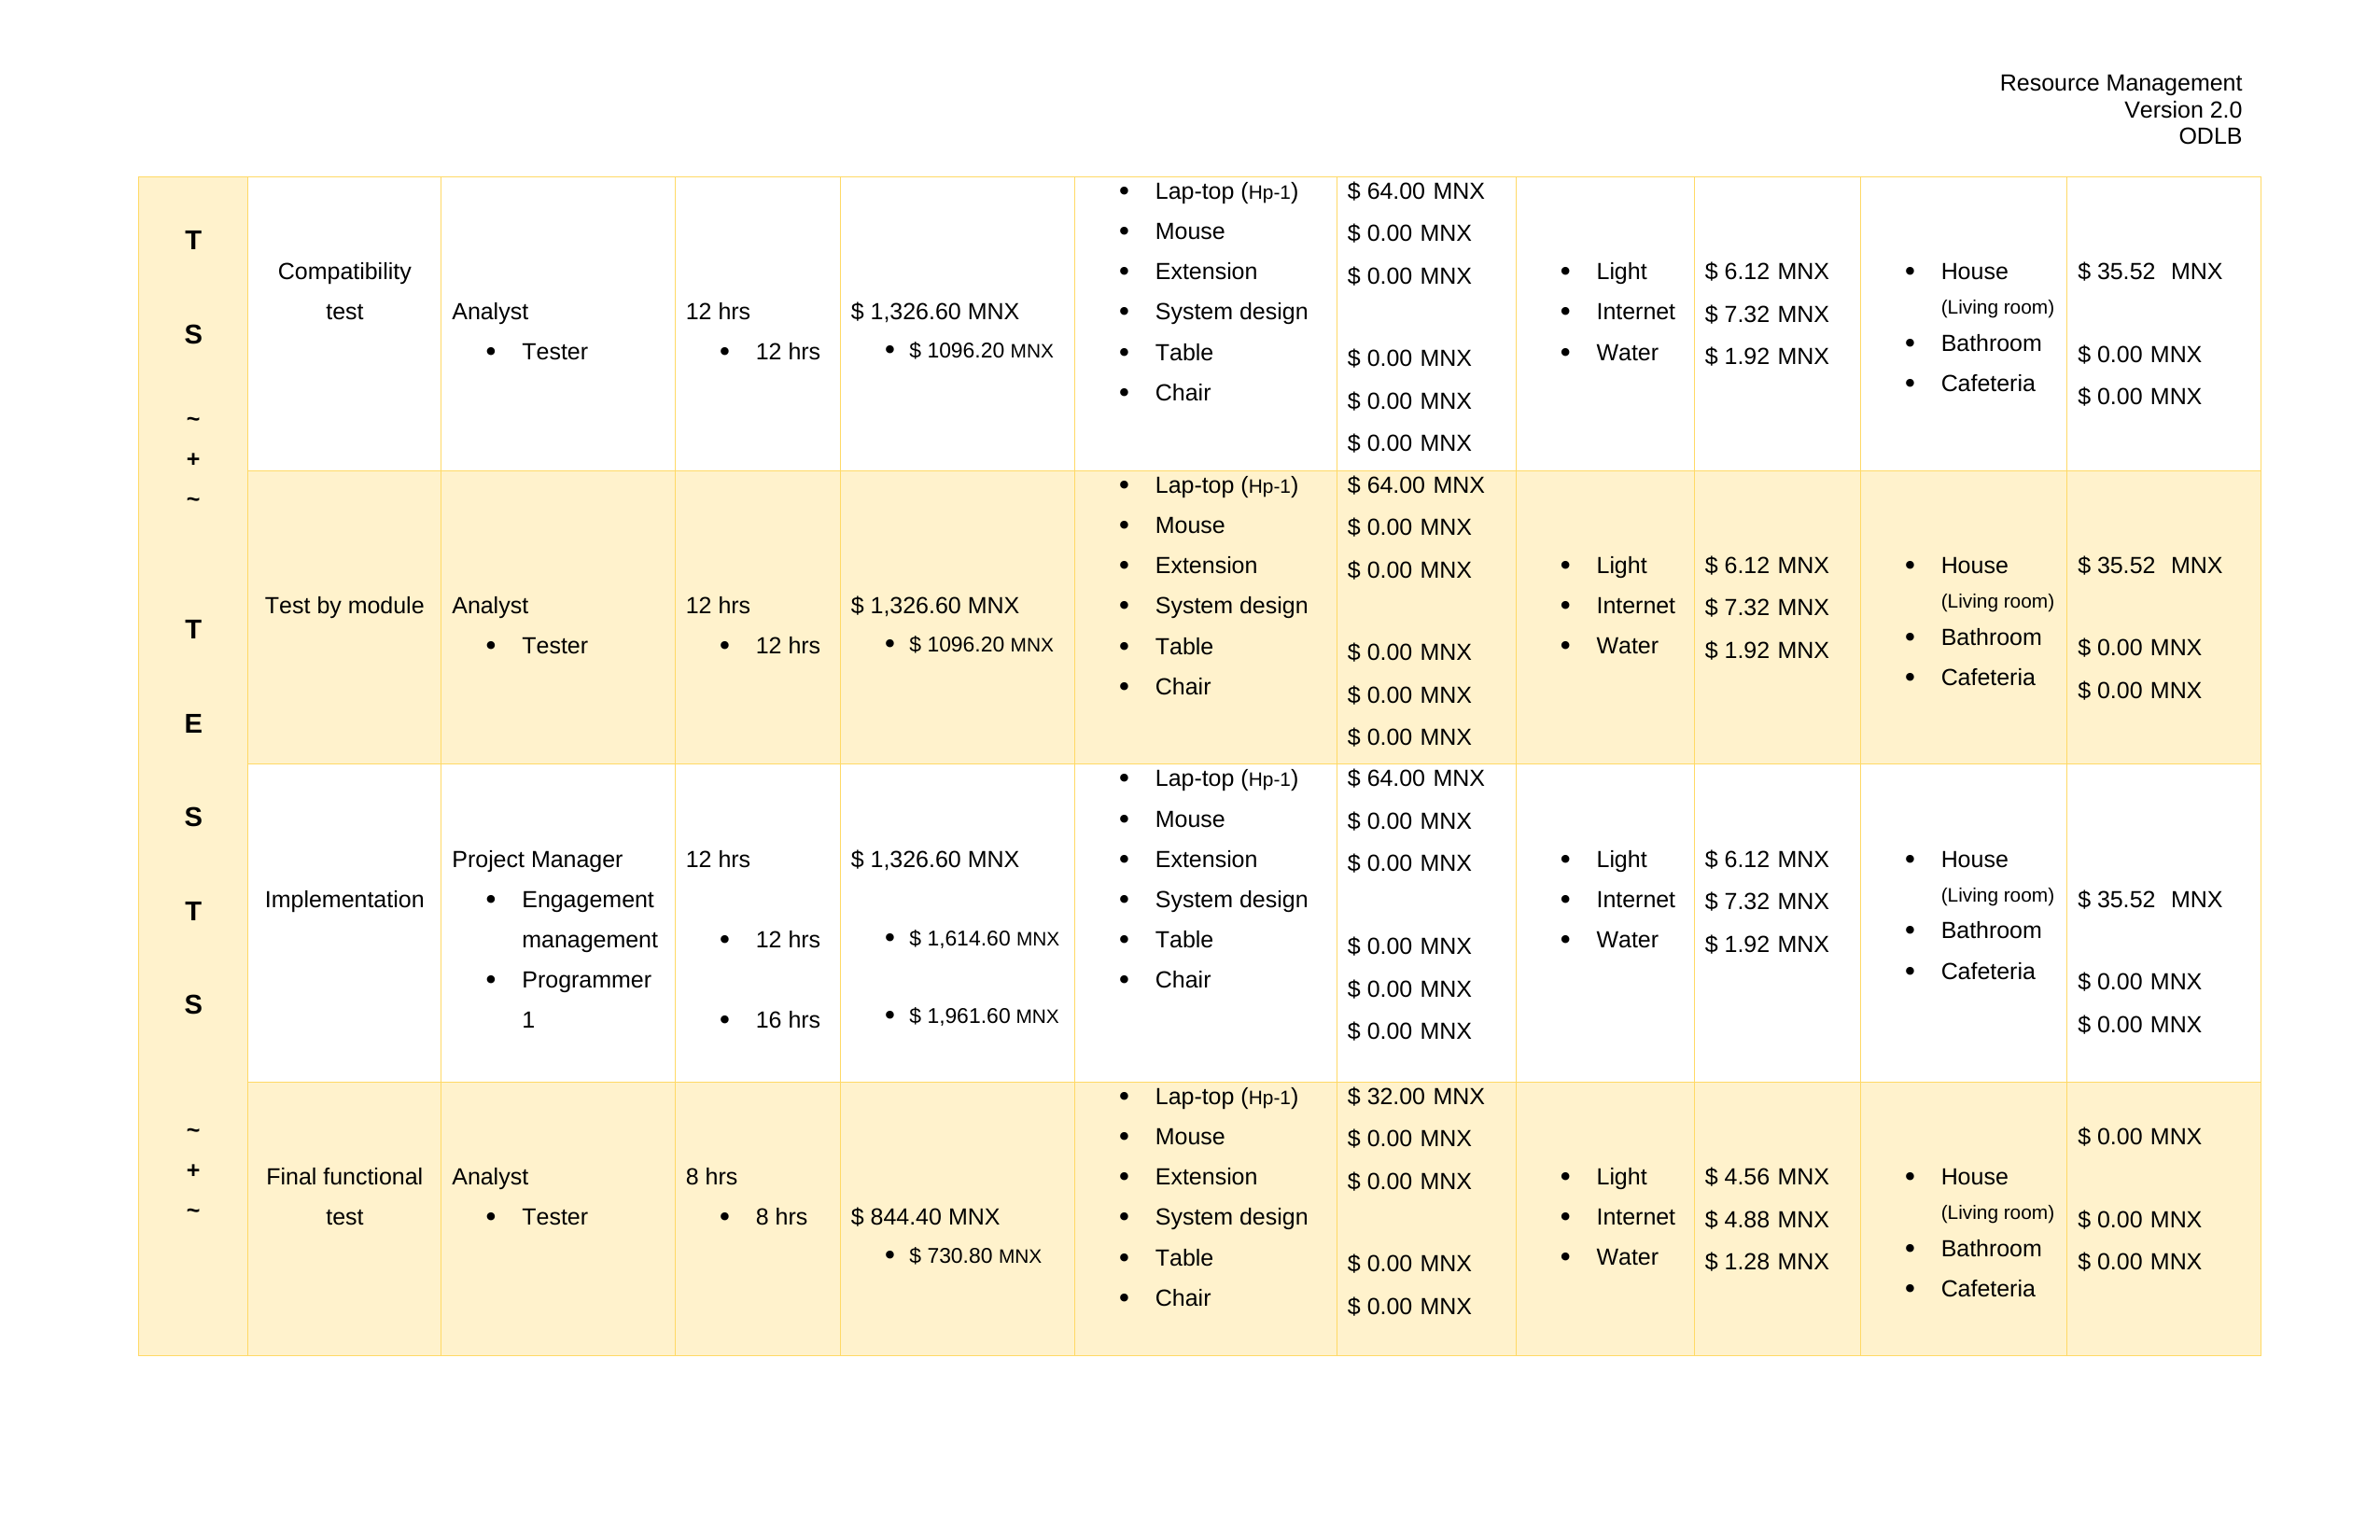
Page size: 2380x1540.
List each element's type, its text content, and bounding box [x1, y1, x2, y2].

table_cell Compatibility test [248, 177, 441, 469]
table_cell Analyst Tester [441, 471, 675, 763]
table_cell Project Manager Engagement management Programmer 1 [441, 764, 675, 1082]
table_cell $ 64.00 MNX $ 0.00 MNX $ 0.00 MNX $ 0.00 MNX $ 0.00 MNX $ 0.00 MNX [1337, 471, 1516, 763]
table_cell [2067, 1083, 2261, 1355]
table_cell $ 1,326.60 MNX $ 1096.20 MNX [841, 471, 1074, 763]
table_cell Lap-top (Hp-1) Mouse Extension System design Table Chair [1075, 471, 1337, 763]
table_cell 12 hrs 12 hrs [676, 471, 840, 763]
table_cell Light Internet Water [1517, 471, 1694, 763]
table_cell $ 35.52 MNX $ 0.00 MNX $ 0.00 MNX [2067, 764, 2261, 1082]
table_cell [1695, 1083, 1860, 1355]
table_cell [1337, 1083, 1516, 1355]
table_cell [1861, 1083, 2066, 1355]
table_cell 12 hrs 12 hrs 16 hrs [676, 764, 840, 1082]
table_cell $ 64.00 MNX $ 0.00 MNX $ 0.00 MNX $ 0.00 MNX $ 0.00 MNX $ 0.00 MNX [1337, 177, 1516, 469]
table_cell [248, 1083, 441, 1355]
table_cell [1075, 1083, 1337, 1355]
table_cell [1695, 177, 1860, 469]
table_cell Analyst Tester [441, 1083, 675, 1355]
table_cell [841, 1083, 1074, 1355]
table_cell $ 35.52 MNX $ 0.00 MNX $ 0.00 MNX [2067, 471, 2261, 763]
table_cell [1861, 177, 2066, 469]
table_cell Test by module [248, 471, 441, 763]
table_cell $ 1,326.60 MNX $ 1,614.60 MNX $ 1,961.60 MNX [841, 764, 1074, 1082]
table_cell Lap-top (Hp-1) Mouse Extension System design Table Chair [1075, 177, 1337, 469]
table_cell Analyst Tester [441, 177, 675, 469]
table_cell 8 hrs 8 hrs [676, 1083, 840, 1355]
table_cell $ 64.00 MNX $ 0.00 MNX $ 0.00 MNX $ 0.00 MNX $ 0.00 MNX $ 0.00 MNX [1337, 764, 1516, 1082]
table_cell $ 1,326.60 MNX $ 1096.20 MNX [841, 177, 1074, 469]
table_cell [1517, 1083, 1694, 1355]
table_cell House (Living room) Bathroom Cafeteria [1861, 764, 2066, 1082]
table_cell $ 6.12 MNX $ 7.32 MNX $ 1.92 MNX [1695, 764, 1860, 1082]
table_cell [1517, 177, 1694, 469]
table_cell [2067, 177, 2261, 469]
table_cell $ 6.12 MNX $ 7.32 MNX $ 1.92 MNX [1695, 471, 1860, 763]
table_cell Implementation [248, 764, 441, 1082]
table_cell House (Living room) Bathroom Cafeteria [1861, 471, 2066, 763]
table_cell Light Internet Water [1517, 764, 1694, 1082]
table_cell 12 hrs 12 hrs [676, 177, 840, 469]
table_cell Lap-top (Hp-1) Mouse Extension System design Table Chair [1075, 764, 1337, 1082]
